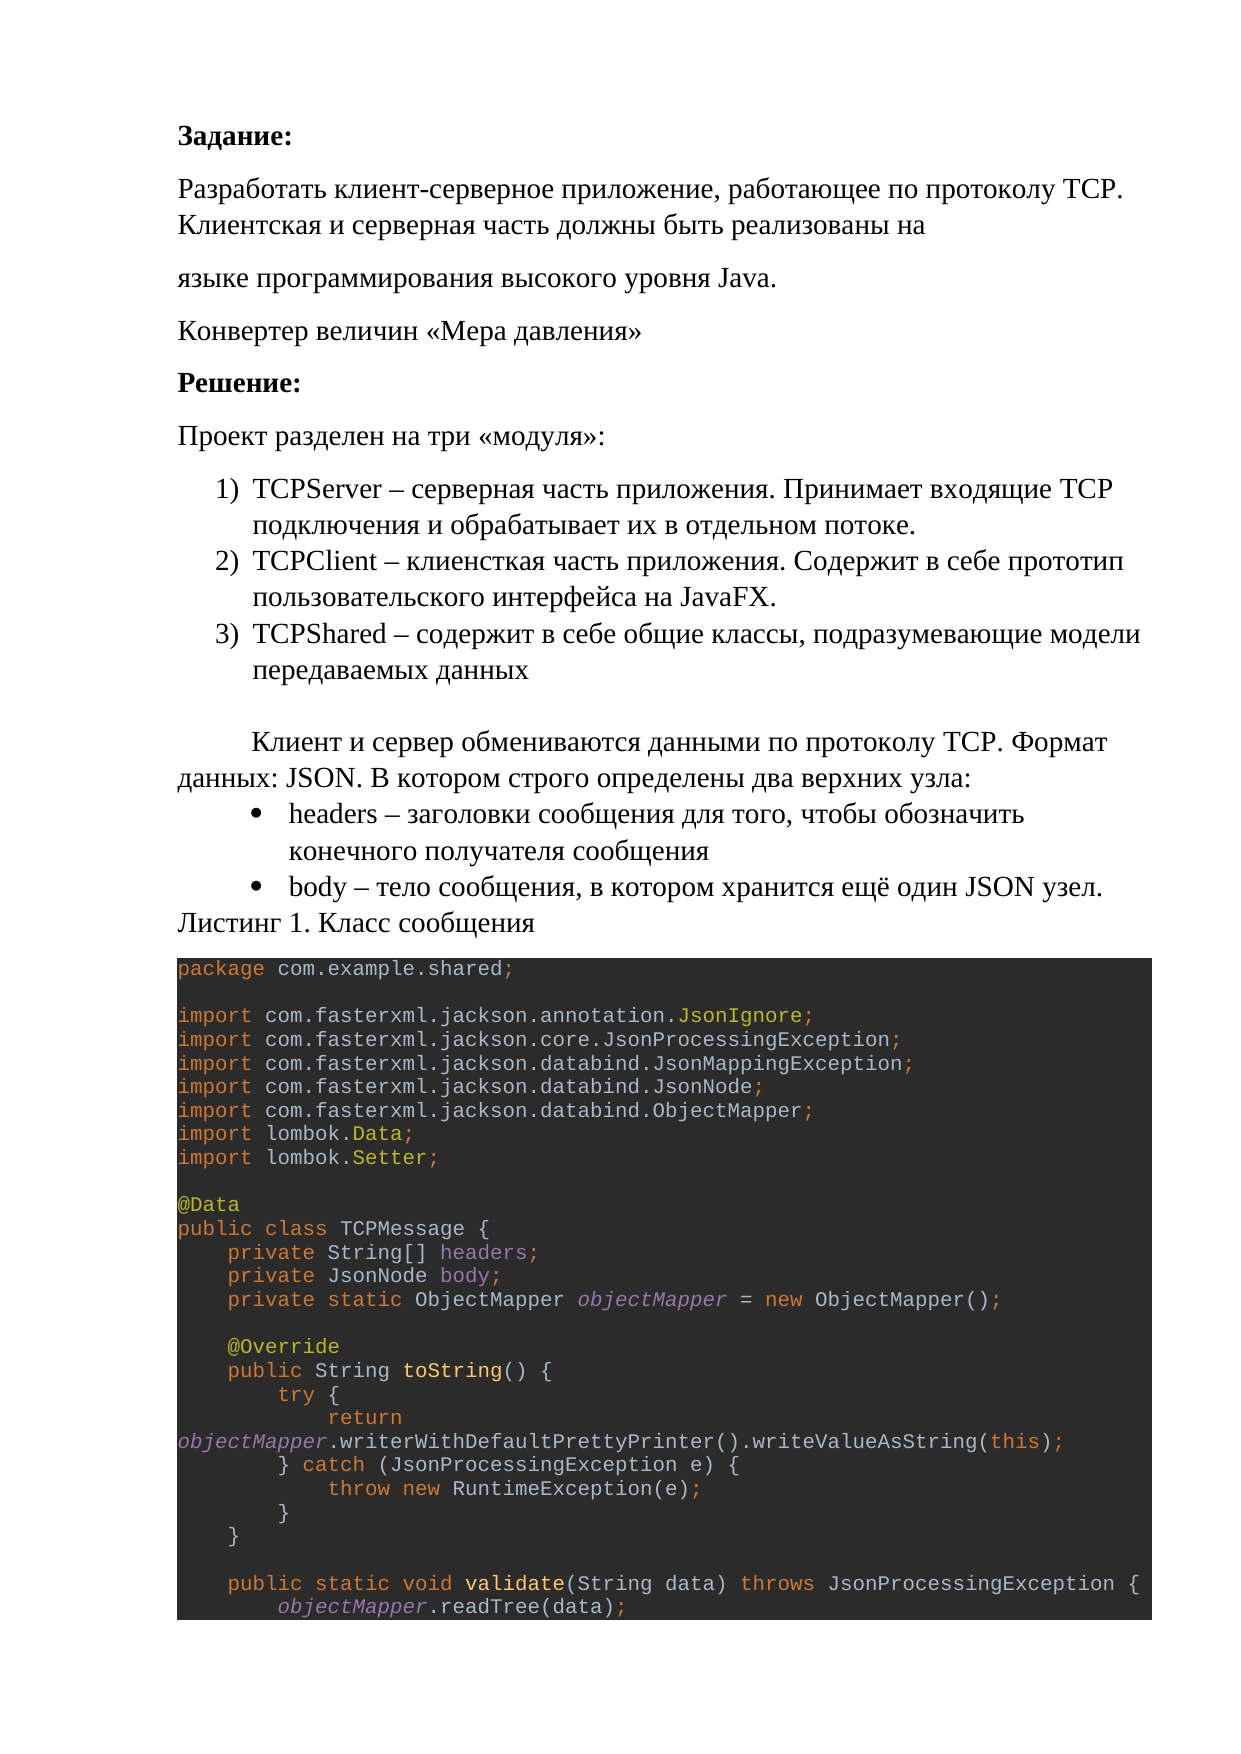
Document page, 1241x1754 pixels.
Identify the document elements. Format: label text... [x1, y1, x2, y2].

text Проект разделен на три «модуля»: [177, 418, 1152, 452]
list TCPClient – клиенсткая часть приложения. Содержит в себе прототип пользовательского интерфейса на JavaFX. [215, 543, 1152, 613]
text Решение: [177, 366, 1152, 399]
list Клиент и сервер обмениваются данными по протоколу TCP. Формат данных: JSON. В котором строго определены два верхних узла: [177, 724, 1152, 794]
list headers – заголовки сообщения для того, чтобы обозначить конечного получателя сообщения [251, 796, 1152, 866]
list TCPServer – серверная часть приложения. Принимает входящие TCP подключения и обрабатывает их в отдельном потоке. [215, 471, 1152, 541]
list TCPShared – содержит в себе общие классы, подразумевающие модели передаваемых данных [215, 616, 1152, 685]
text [177, 958, 1152, 1620]
list Листинг 1. Класс сообщения [177, 905, 1152, 939]
list body – тело сообщения, в котором хранится ещё один JSON узел. [251, 869, 1152, 902]
text языке программирования высокого уровня Java. [177, 260, 1152, 293]
text Конвертер величин «Мера давления» [177, 313, 1152, 346]
text Разработать клиент-серверное приложение, работающее по протоколу TCP. Клиентская и серверная часть должны быть реализованы на [177, 171, 1152, 241]
text Задание: [177, 118, 1152, 152]
